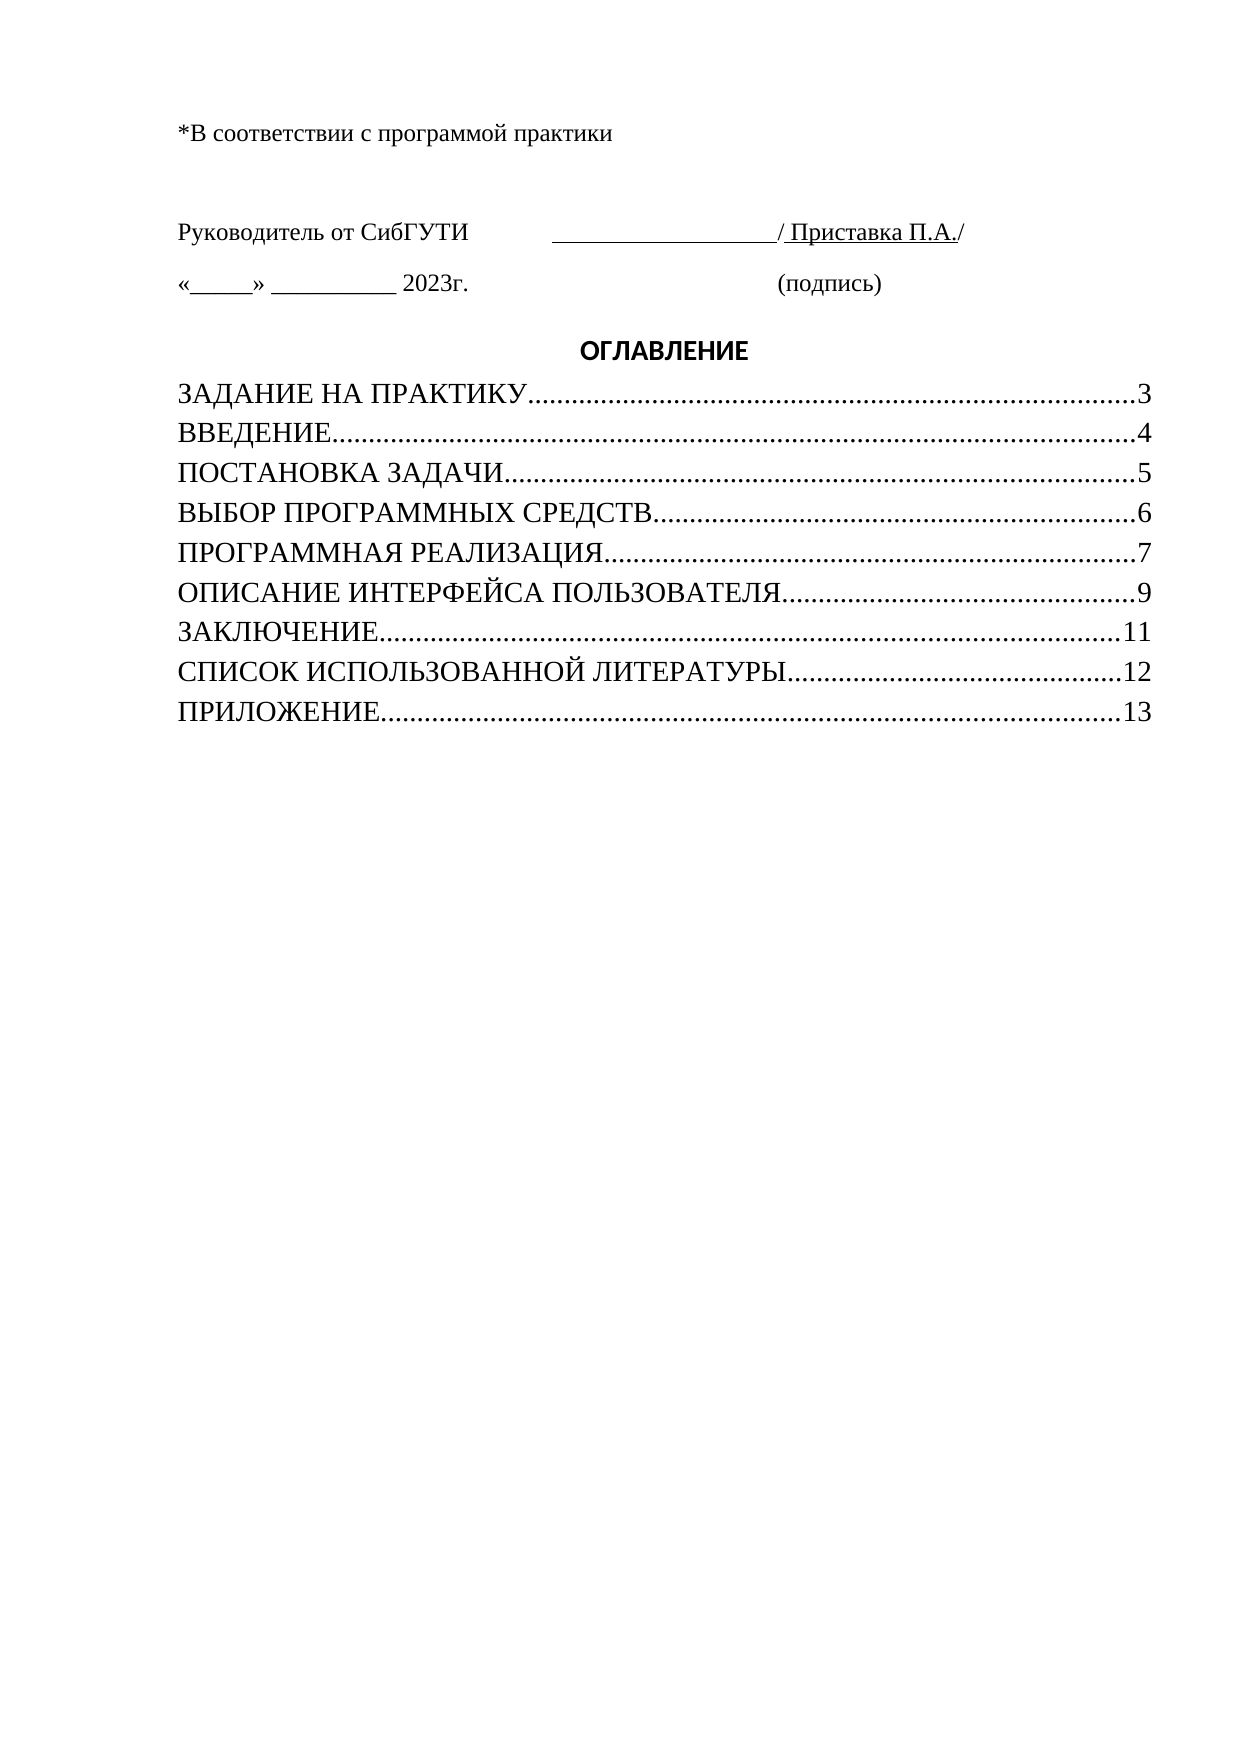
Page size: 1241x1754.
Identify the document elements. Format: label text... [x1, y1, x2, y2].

text Руководитель от СибГУТИ / Приставка П.А./ [177, 217, 1078, 246]
text «_____» __________ 2023г. (подпись) [177, 268, 1078, 297]
subtitle ОГЛАВЛЕНИЕ [177, 332, 1152, 367]
text *В соответствии с программой практики [177, 118, 1152, 147]
